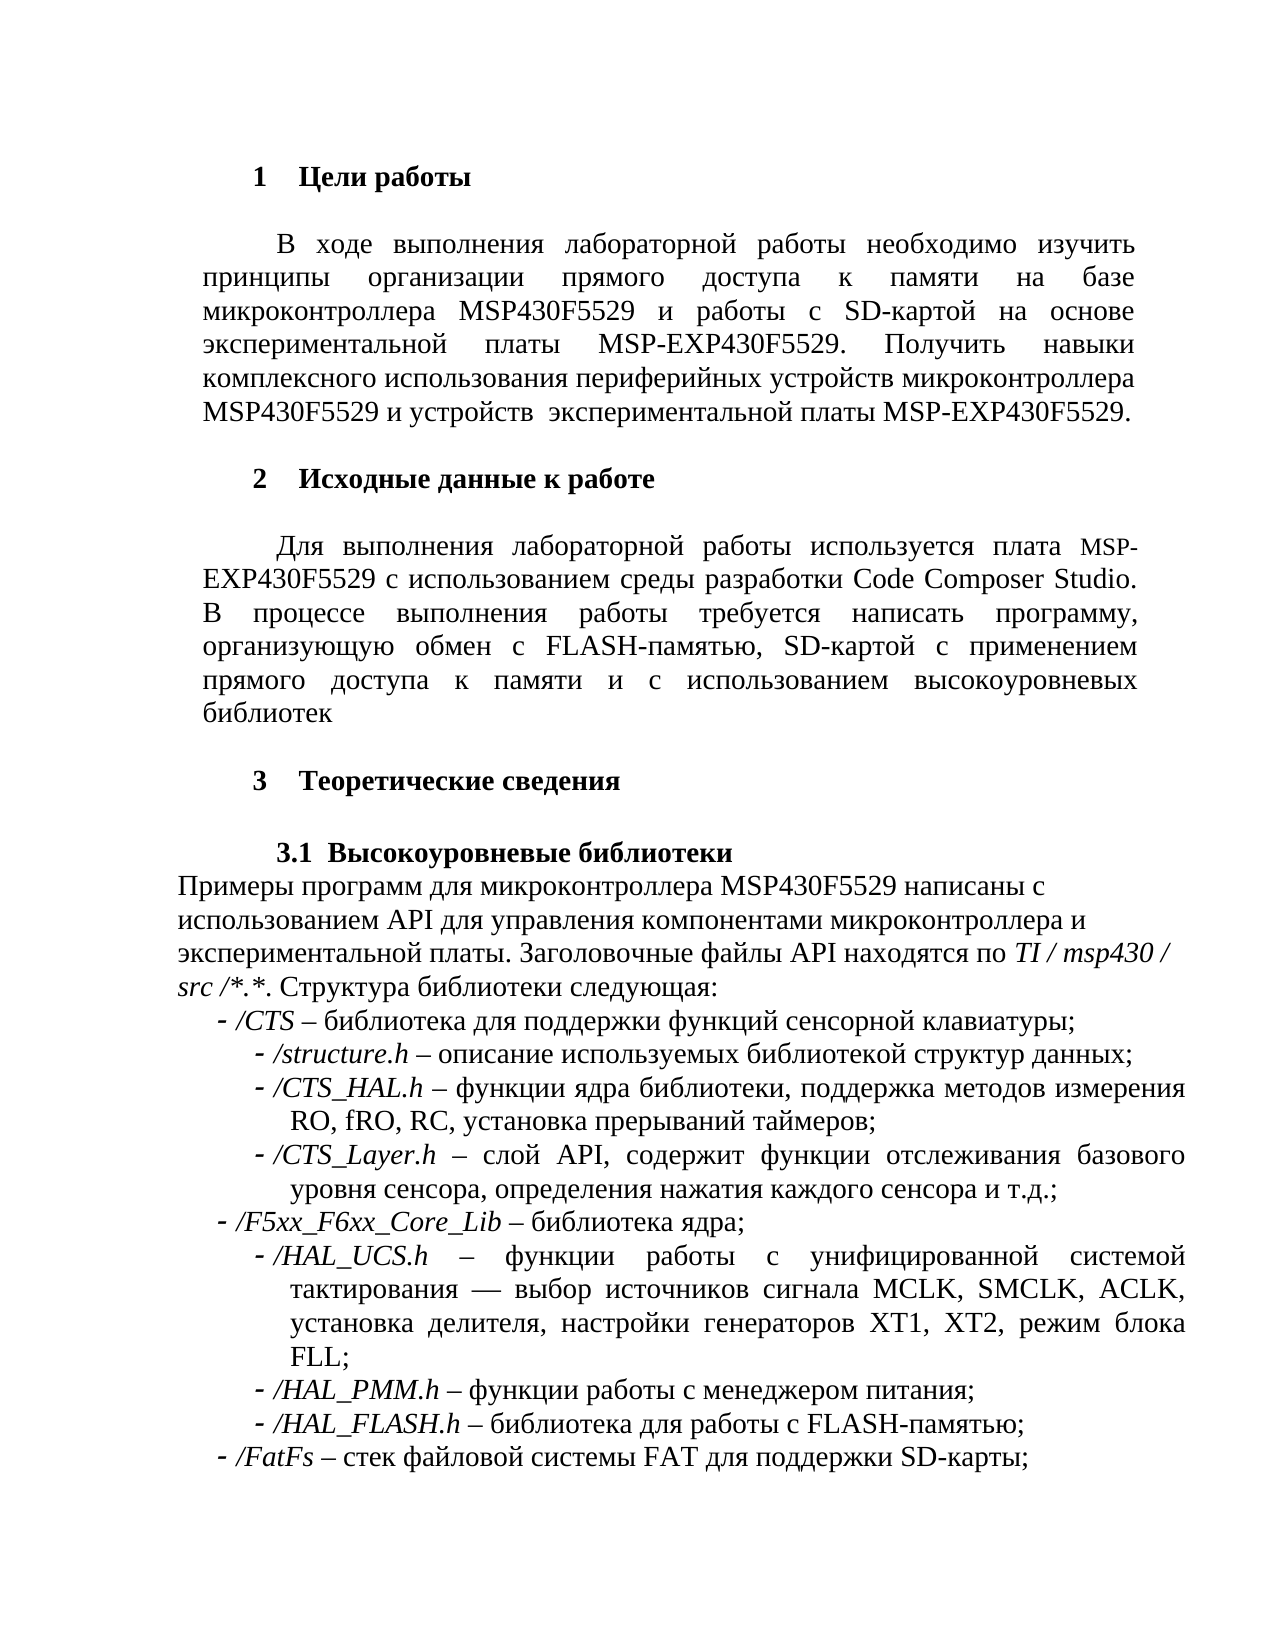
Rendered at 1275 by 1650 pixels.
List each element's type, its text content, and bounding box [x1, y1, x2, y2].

list /F5xx_F6xx_Core_Lib – библиотека ядра; [215, 1204, 1186, 1238]
list /HAL_FLASH.h – библиотека для работы с FLASH-памятью; [252, 1406, 1186, 1439]
subtitle Теоретические сведения [252, 763, 1186, 796]
list Высокоуровневые библиотеки [276, 835, 1186, 868]
list /CTS – библиотека для поддержки функций сенсорной клавиатуры; [215, 1003, 1186, 1036]
list /structure.h – описание используемых библиотекой структур данных; [252, 1036, 1186, 1070]
list /HAL_PMM.h – функции работы с менеджером питания; [252, 1372, 1186, 1406]
list /HAL_UCS.h – функции работы с унифицированной системой тактирования — выбор источников сигнала MCLK, SMCLK, ACLK, установка делителя, настройки генераторов XT1, XT2, режим блока FLL; [252, 1238, 1186, 1372]
list /FatFs – стек файловой системы FAT для поддержки SD-карты; [215, 1439, 1186, 1473]
subtitle Цели работы [252, 159, 1186, 193]
list /СTS_HAL.h – функции ядра библиотеки, поддержка методов измерения RO, fRO, RC, установка прерываний таймеров; [252, 1070, 1186, 1137]
subtitle Исходные данные к работе [252, 461, 1186, 494]
list /СTS_Layer.h – слой API, содержит функции отслеживания базового уровня сенсора, определения нажатия каждого сенсора и т.д.; [252, 1137, 1186, 1204]
text Примеры программ для микроконтроллера MSP430F5529 написаны с использованием API для управления компонентами микроконтроллера и экспериментальной платы. Заголовочные файлы API находятся по TI / msp430 / src /*.*. Структура библиотеки следующая: [177, 868, 1186, 1003]
text Для выполнения лабораторной работы используется плата MSP- EXP430F5529 с использованием среды разработки Code Composer Studio. В процессе выполнения работы требуется написать программу, организующую обмен с FLASH-памятью, SD-картой с применением прямого доступа к памяти и с использованием высокоуровневых библиотек [202, 528, 1138, 729]
text В ходе выполнения лабораторной работы необходимо изучить принципы организации прямого доступа к памяти на базе микроконтроллера MSP430F5529 и работы с SD-картой на основе экспериментальной платы MSP-EXP430F5529. Получить навыки комплексного использования периферийных устройств микроконтроллера MSP430F5529 и устройств экспериментальной платы MSP-EXP430F5529. [202, 226, 1135, 427]
